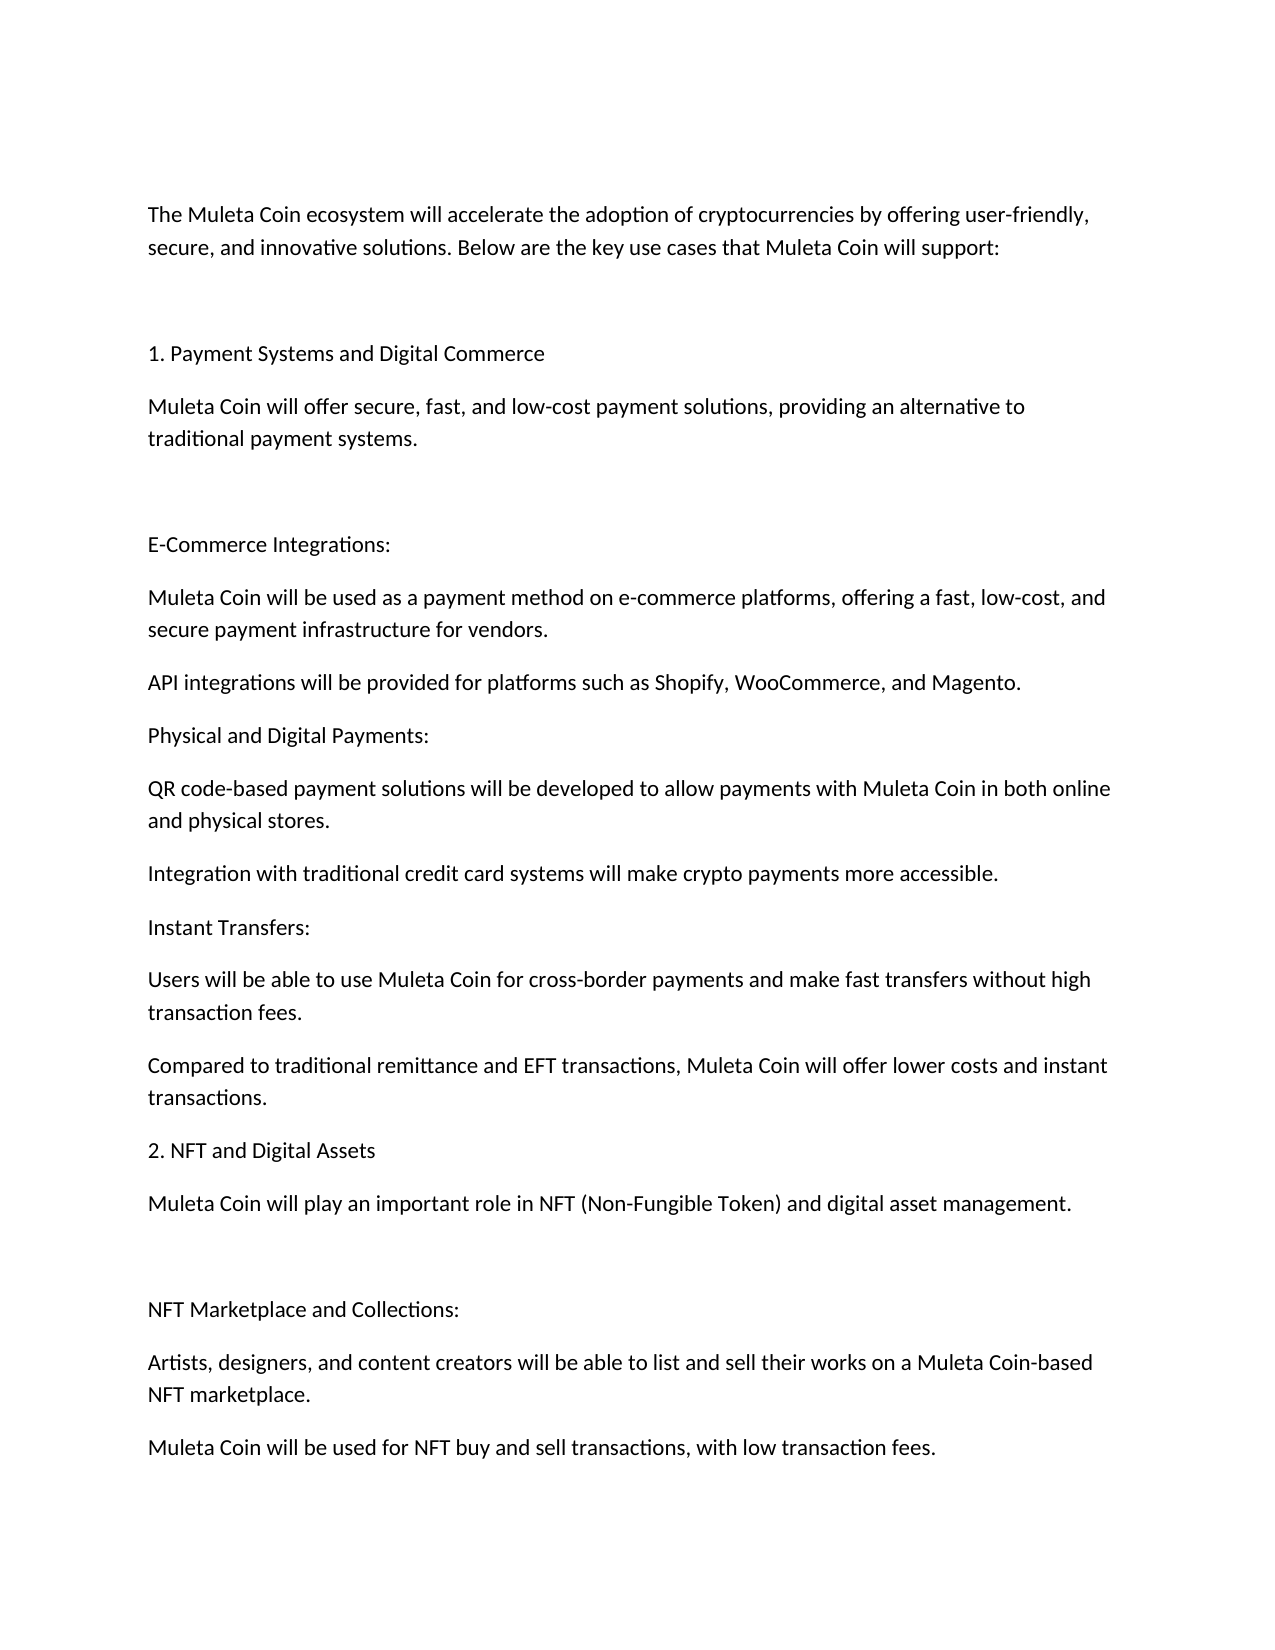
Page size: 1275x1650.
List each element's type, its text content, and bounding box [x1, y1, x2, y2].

text Integration with traditional credit card systems will make crypto payments more accessible. [148, 859, 1127, 888]
text Muleta Coin will play an important role in NFT (Non-Fungible Token) and digital asset management. [148, 1189, 1127, 1217]
text 2. NFT and Digital Assets [148, 1136, 1127, 1164]
text API integrations will be provided for platforms such as Shopify, WooCommerce, and Magento. [148, 668, 1127, 696]
text Instant Transfers: [148, 913, 1127, 941]
text Physical and Digital Payments: [148, 721, 1127, 749]
text Muleta Coin will be used as a payment method on e-commerce platforms, offering a fast, low-cost, and secure payment infrastructure for vendors. [148, 583, 1127, 643]
text Muleta Coin will offer secure, fast, and low-cost payment solutions, providing an alternative to traditional payment systems. [148, 392, 1127, 452]
text E-Commerce Integrations: [148, 530, 1127, 558]
text QR code-based payment solutions will be developed to allow payments with Muleta Coin in both online and physical stores. [148, 774, 1127, 834]
text The Muleta Coin ecosystem will accelerate the adoption of cryptocurrencies by offering user-friendly, secure, and innovative solutions. Below are the key use cases that Muleta Coin will support: [148, 201, 1127, 261]
text 1. Payment Systems and Digital Commerce [148, 339, 1127, 367]
text Artists, designers, and content creators will be able to list and sell their works on a Muleta Coin-based NFT marketplace. [148, 1348, 1127, 1408]
text Compared to traditional remittance and EFT transactions, Muleta Coin will offer lower costs and instant transactions. [148, 1051, 1127, 1111]
text Muleta Coin will be used for NFT buy and sell transactions, with low transaction fees. [148, 1433, 1127, 1461]
text NFT Marketplace and Collections: [148, 1295, 1127, 1323]
text Users will be able to use Muleta Coin for cross-border payments and make fast transfers without high transaction fees. [148, 966, 1127, 1026]
